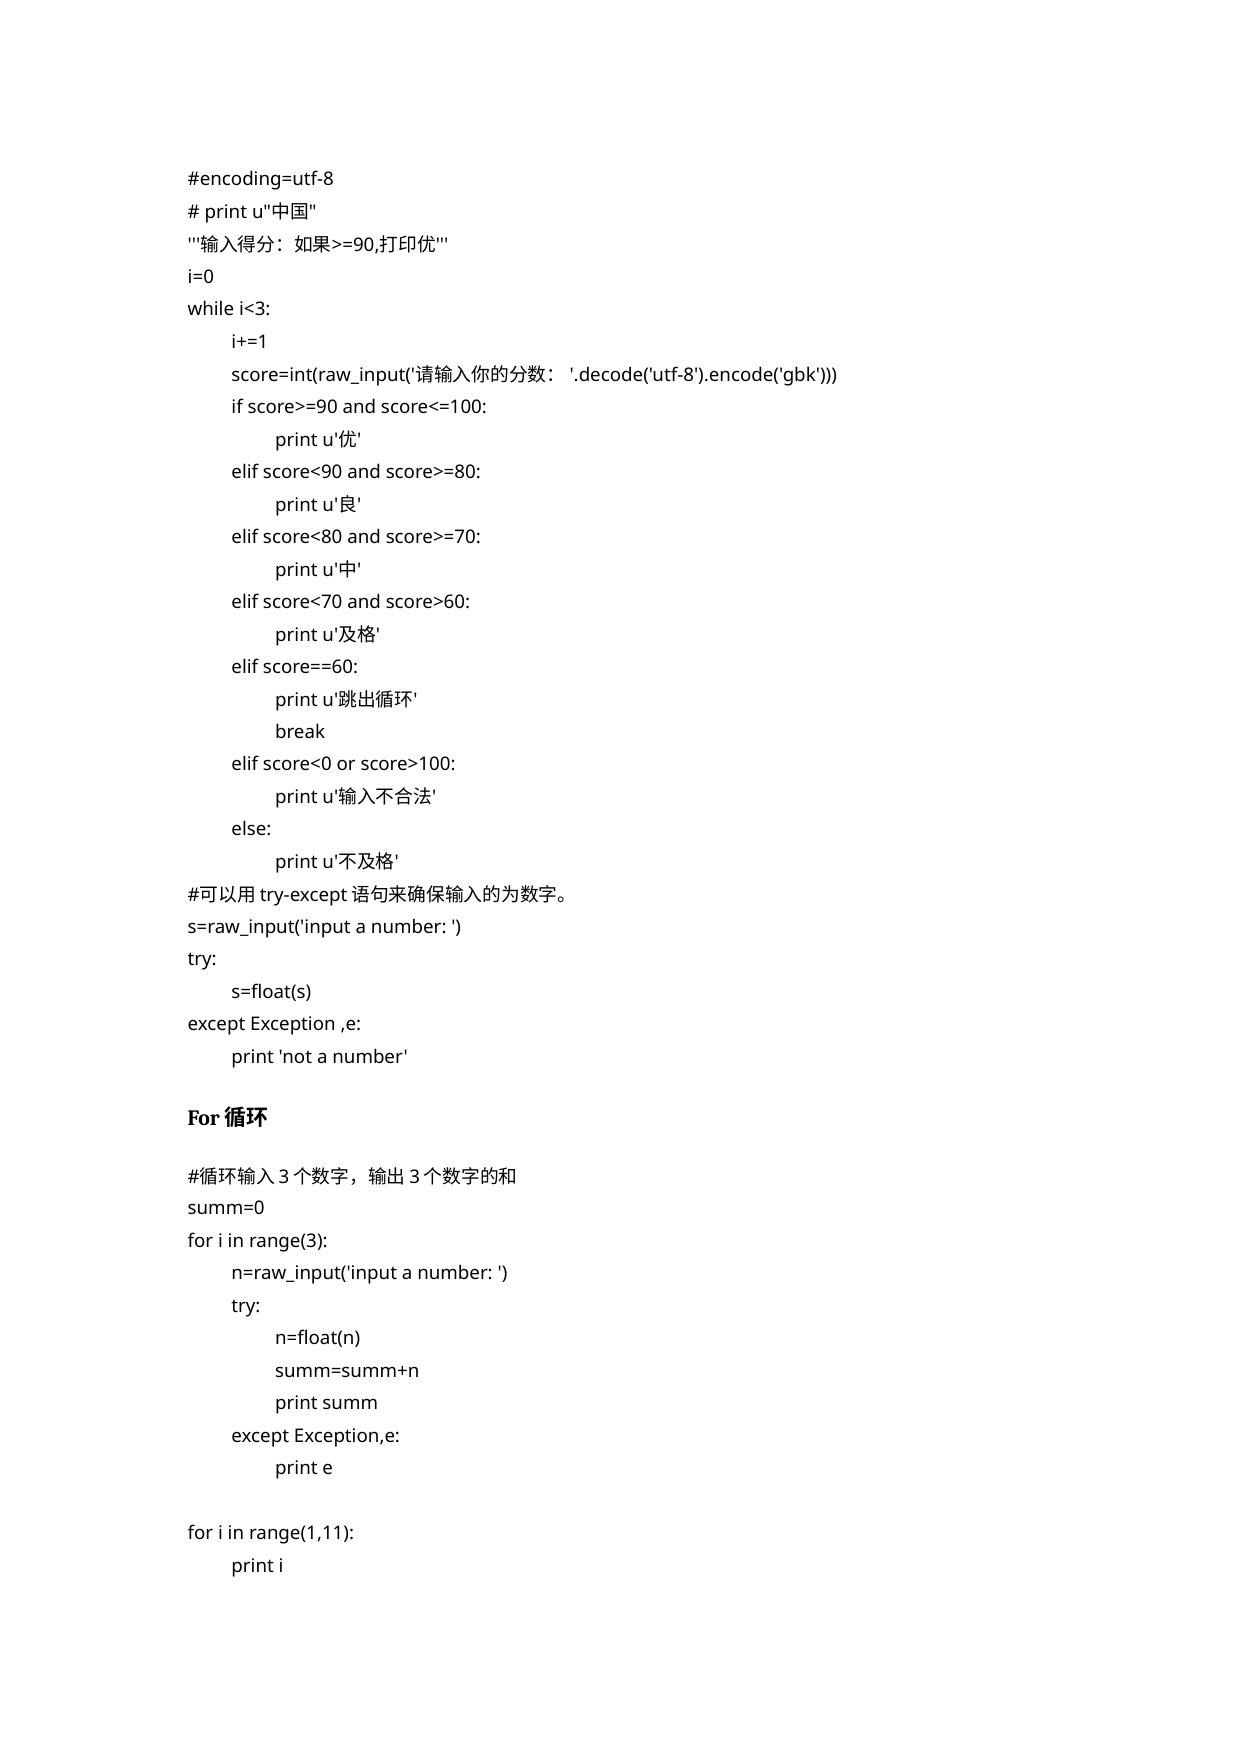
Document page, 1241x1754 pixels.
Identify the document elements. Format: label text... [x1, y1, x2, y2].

text #可以用try-except语句来确保输入的为数字。 [187, 877, 1053, 909]
text n=raw_input('input a number: ') [187, 1256, 1053, 1289]
text print summ [187, 1386, 1053, 1419]
text print u'不及格' [187, 844, 1053, 877]
text if score>=90 and score<=100: [187, 389, 1053, 422]
text # print u"中国" [187, 194, 1053, 227]
subtitle For循环 [187, 1099, 1053, 1132]
text except Exception,e: [187, 1419, 1053, 1451]
text print u'跳出循环' [187, 682, 1053, 714]
text elif score<70 and score>60: [187, 584, 1053, 617]
text except Exception ,e: [187, 1007, 1053, 1039]
text score=int(raw_input('请输入你的分数： '.decode('utf-8').encode('gbk'))) [187, 357, 1053, 389]
text #循环输入3个数字，输出3个数字的和 [187, 1159, 1053, 1191]
text print u'输入不合法' [187, 779, 1053, 812]
text n=float(n) [187, 1321, 1053, 1354]
text else: [187, 812, 1053, 844]
text for i in range(1,11): [187, 1516, 1053, 1549]
text elif score<0 or score>100: [187, 747, 1053, 779]
text print u'优' [187, 422, 1053, 454]
text print i [187, 1549, 1053, 1581]
text break [187, 714, 1053, 747]
text #encoding=utf-8 [187, 162, 1053, 194]
text s=float(s) [187, 974, 1053, 1007]
text try: [187, 1289, 1053, 1321]
text summ=0 [187, 1191, 1053, 1224]
text print u'中' [187, 552, 1053, 584]
text try: [187, 942, 1053, 974]
text print e [187, 1451, 1053, 1484]
text for i in range(3): [187, 1224, 1053, 1256]
text elif score==60: [187, 649, 1053, 682]
text '''输入得分：如果>=90,打印优''' [187, 227, 1053, 259]
text summ=summ+n [187, 1354, 1053, 1386]
text s=raw_input('input a number: ') [187, 909, 1053, 942]
text i=0 [187, 259, 1053, 292]
text while i<3: [187, 292, 1053, 324]
text elif score<80 and score>=70: [187, 519, 1053, 552]
text print u'良' [187, 487, 1053, 519]
text i+=1 [187, 324, 1053, 357]
text elif score<90 and score>=80: [187, 454, 1053, 487]
text print 'not a number' [187, 1039, 1053, 1072]
text print u'及格' [187, 617, 1053, 649]
